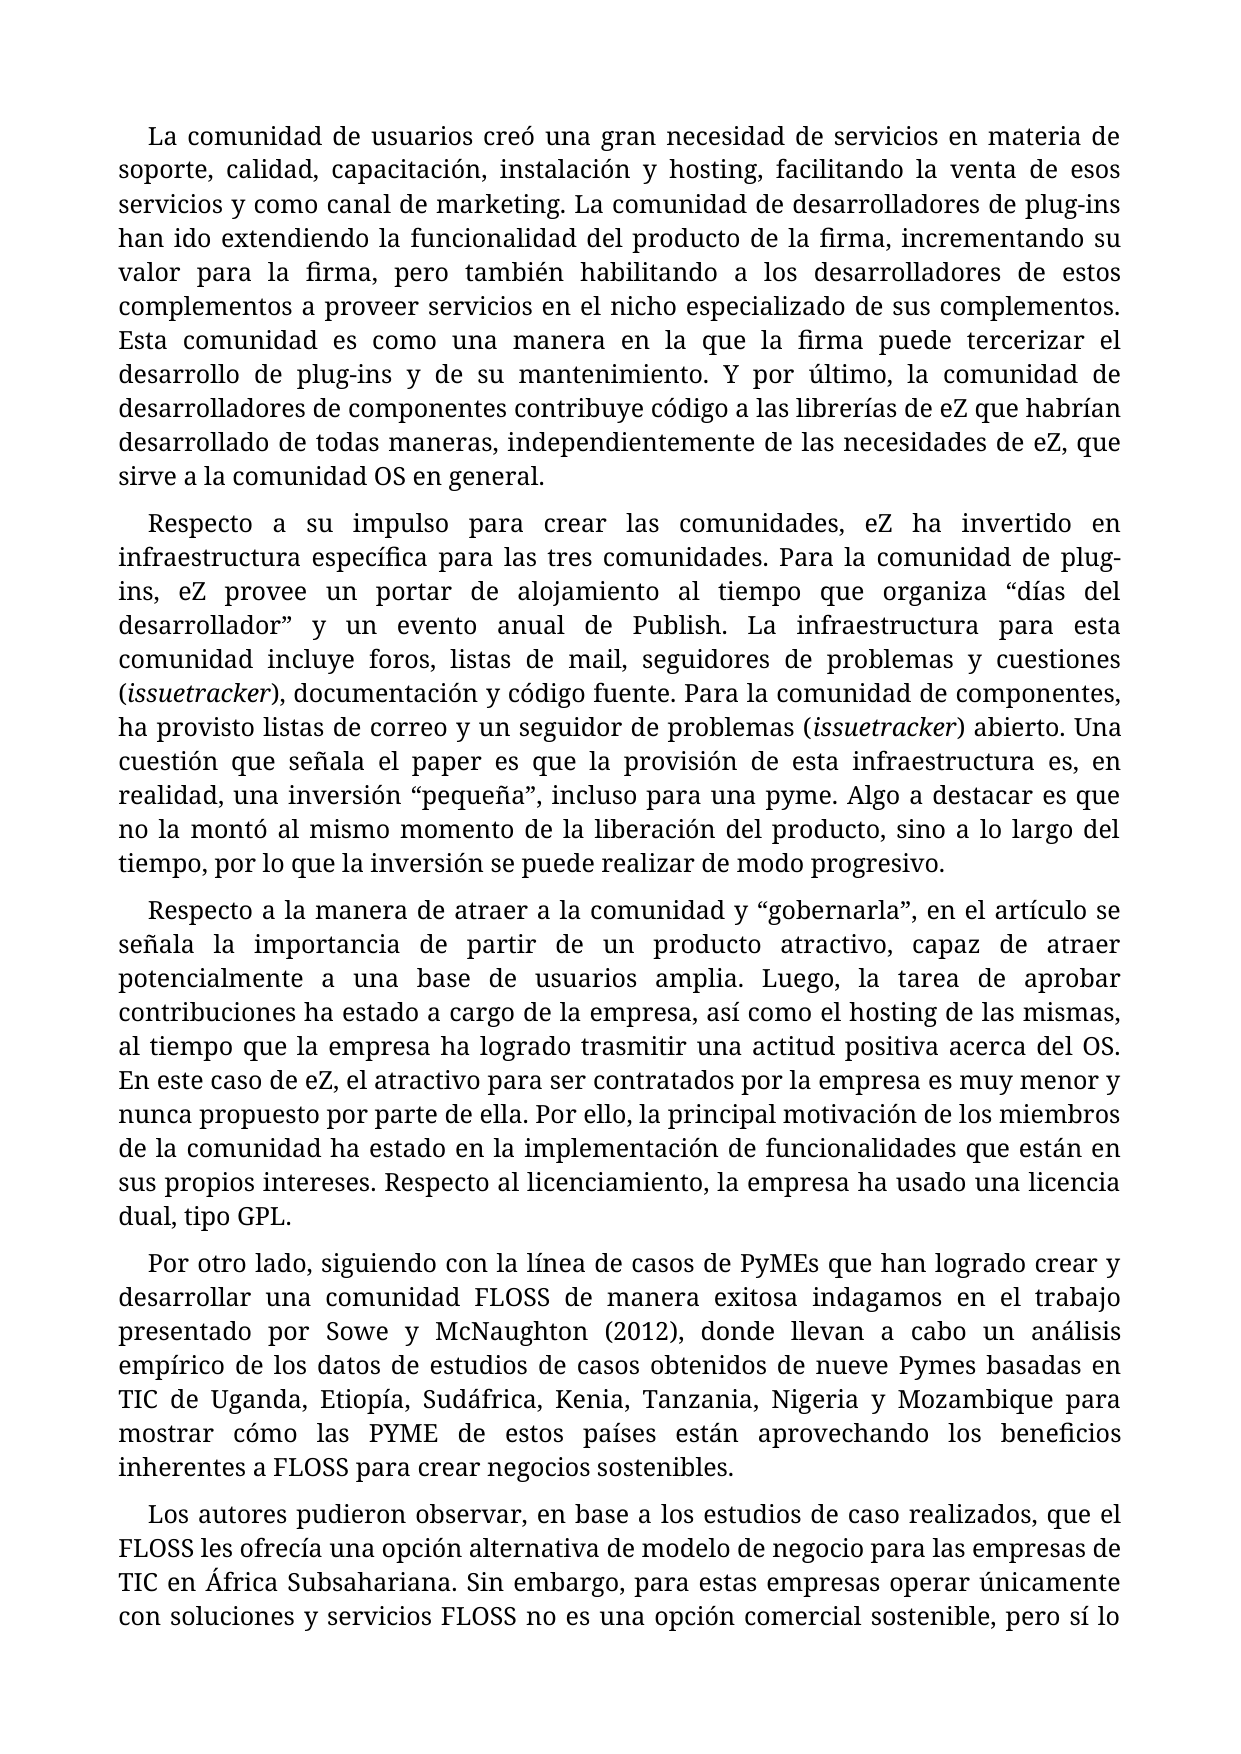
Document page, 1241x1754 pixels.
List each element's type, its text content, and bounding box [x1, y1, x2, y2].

text Respecto a su impulso para crear las comunidades, eZ ha invertido en infraestructura específica para las tres comunidades. Para la comunidad de plug-ins, eZ provee un portar de alojamiento al tiempo que organiza “días del desarrollador” y un evento anual de Publish. La infraestructura para esta comunidad incluye foros, listas de mail, seguidores de problemas y cuestiones (issuetracker), documentación y código fuente. Para la comunidad de componentes, ha provisto listas de correo y un seguidor de problemas (issuetracker) abierto. Una cuestión que señala el paper es que la provisión de esta infraestructura es, en realidad, una inversión “pequeña”, incluso para una pyme. Algo a destacar es que no la montó al mismo momento de la liberación del producto, sino a lo largo del tiempo, por lo que la inversión se puede realizar de modo progresivo. [118, 505, 1122, 880]
text Respecto a la manera de atraer a la comunidad y “gobernarla”, en el artículo se señala la importancia de partir de un producto atractivo, capaz de atraer potencialmente a una base de usuarios amplia. Luego, la tarea de aprobar contribuciones ha estado a cargo de la empresa, así como el hosting de las mismas, al tiempo que la empresa ha logrado trasmitir una actitud positiva acerca del OS. En este caso de eZ, el atractivo para ser contratados por la empresa es muy menor y nunca propuesto por parte de ella. Por ello, la principal motivación de los miembros de la comunidad ha estado en la implementación de funcionalidades que están en sus propios intereses. Respecto al licenciamiento, la empresa ha usado una licencia dual, tipo GPL. [118, 892, 1122, 1233]
text Por otro lado, siguiendo con la línea de casos de PyMEs que han logrado crear y desarrollar una comunidad FLOSS de manera exitosa indagamos en el trabajo presentado por Sowe y McNaughton (2012), donde llevan a cabo un análisis empírico de los datos de estudios de casos obtenidos de nueve Pymes basadas en TIC de Uganda, Etiopía, Sudáfrica, Kenia, Tanzania, Nigeria y Mozambique para mostrar cómo las PYME de estos países están aprovechando los beneficios inherentes a FLOSS para crear negocios sostenibles. [118, 1246, 1122, 1484]
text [118, 1497, 1122, 1633]
text La comunidad de usuarios creó una gran necesidad de servicios en materia de soporte, calidad, capacitación, instalación y hosting, facilitando la venta de esos servicios y como canal de marketing. La comunidad de desarrolladores de plug-ins han ido extendiendo la funcionalidad del producto de la firma, incrementando su valor para la firma, pero también habilitando a los desarrolladores de estos complementos a proveer servicios en el nicho especializado de sus complementos. Esta comunidad es como una manera en la que la firma puede tercerizar el desarrollo de plug-ins y de su mantenimiento. Y por último, la comunidad de desarrolladores de componentes contribuye código a las librerías de eZ que habrían desarrollado de todas maneras, independientemente de las necesidades de eZ, que sirve a la comunidad OS en general. [118, 118, 1122, 493]
